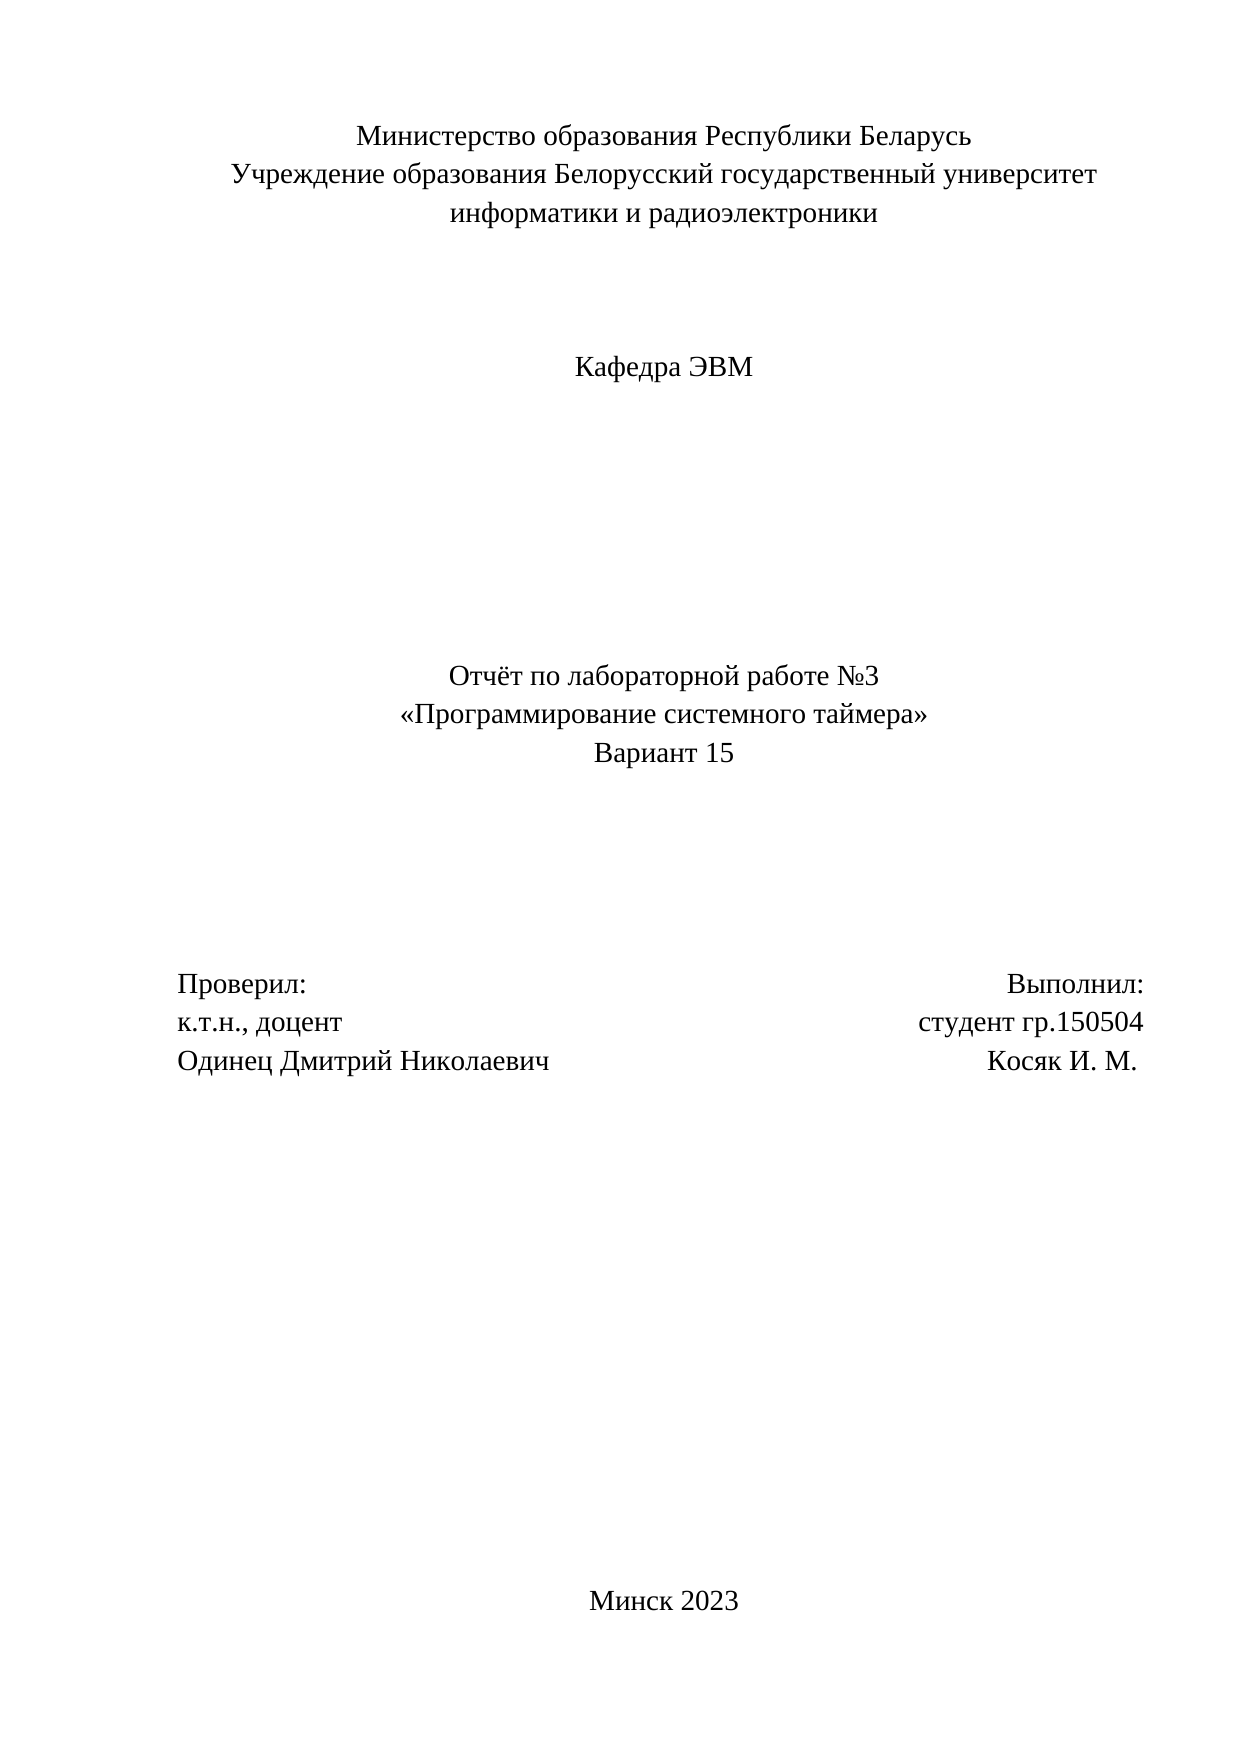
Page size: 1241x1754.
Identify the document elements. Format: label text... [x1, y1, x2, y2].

text Учреждение образования Белорусский государственный университет информатики и радиоэлектроники [177, 157, 1151, 229]
text Отчёт по лабораторной работе №3 [177, 658, 1151, 691]
text Проверил: Выполнил: [177, 966, 1151, 999]
text Кафедра ЭВМ [177, 349, 1151, 383]
text Минск 2023 [177, 1583, 1151, 1616]
text «Программирование системного таймера» [177, 696, 1151, 730]
text Одинец Дмитрий Николаевич Косяк И. М. [177, 1043, 1151, 1077]
text к.т.н., доцент студент гр.150504 [177, 1004, 1151, 1038]
text Министерство образования Республики Беларусь [177, 118, 1151, 152]
text Вариант 15 [177, 735, 1151, 768]
